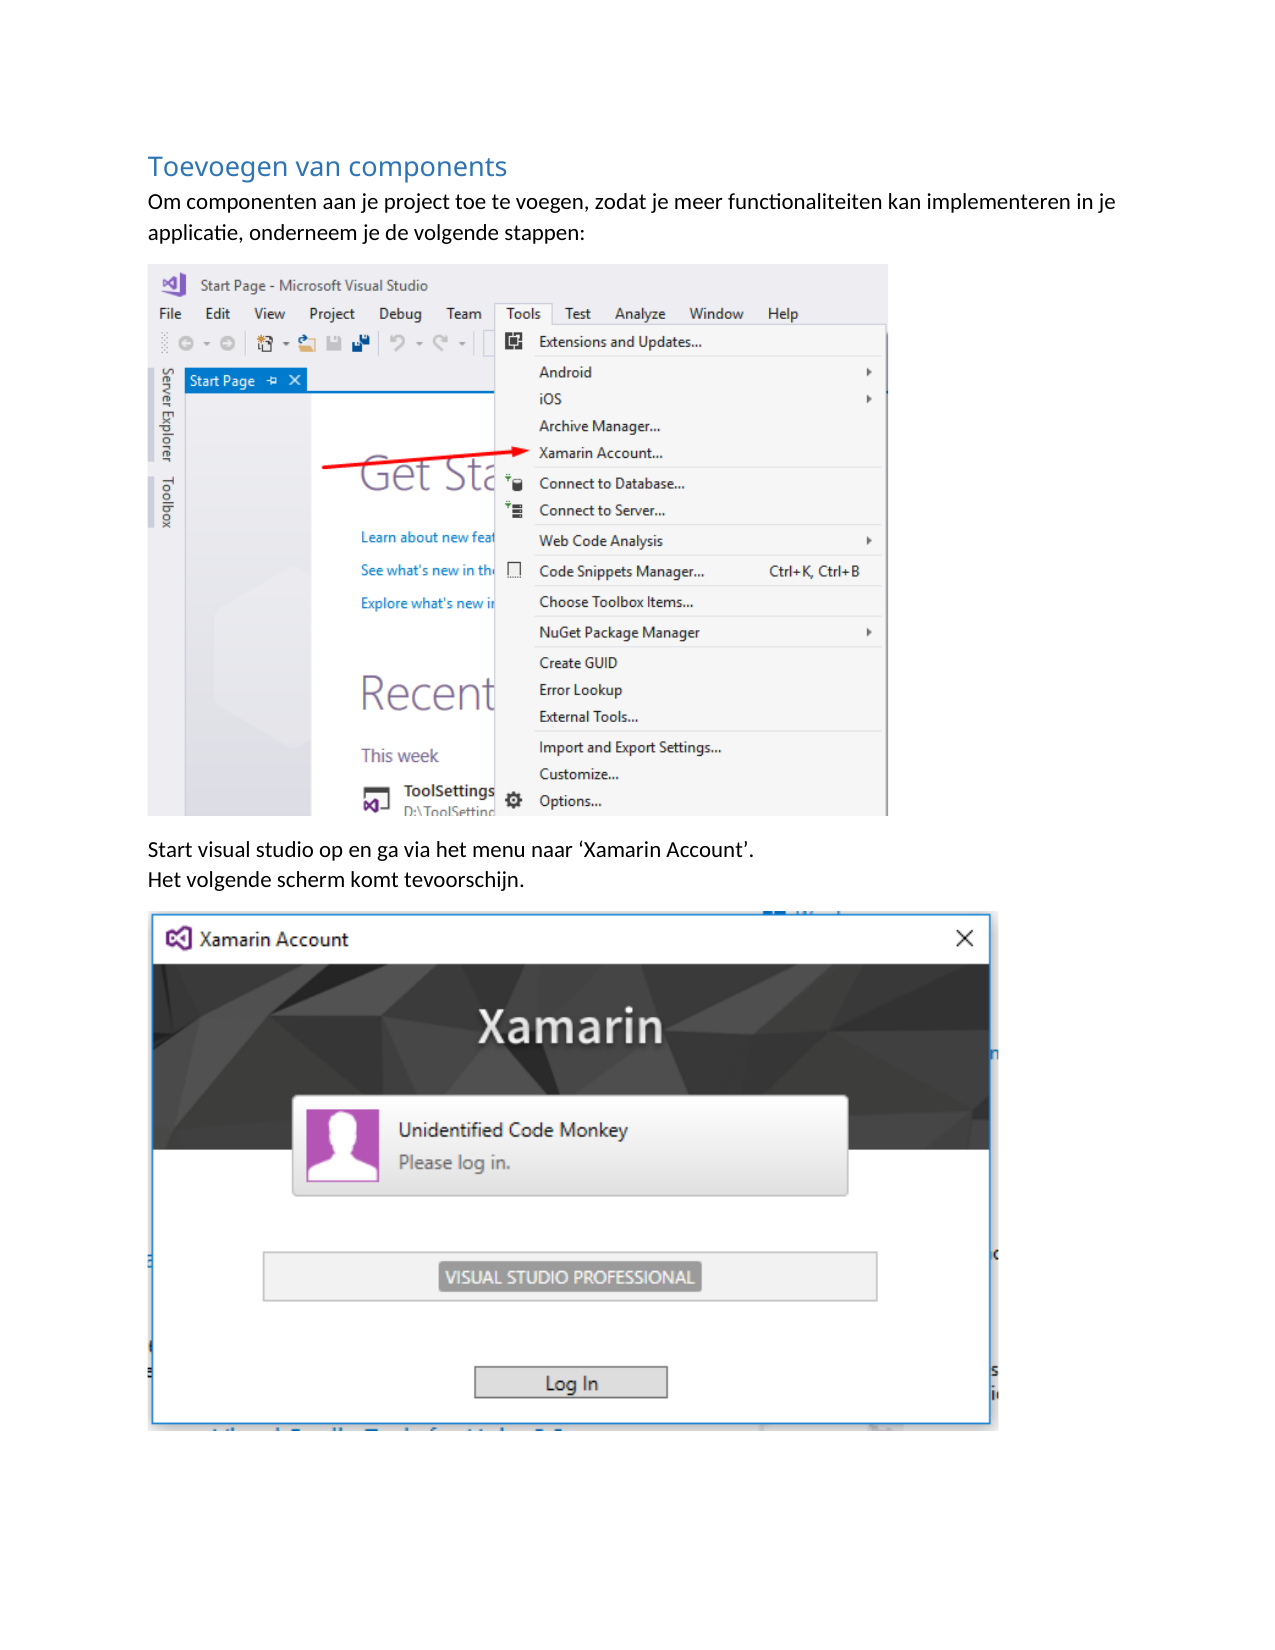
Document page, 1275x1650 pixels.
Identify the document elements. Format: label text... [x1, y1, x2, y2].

subtitle Toevoegen van components [148, 148, 1127, 184]
text Start visual studio op en ga via het menu naar ‘Xamarin Account’. Het volgende scherm komt tevoorschijn. [148, 835, 1127, 893]
picture [147, 911, 999, 1431]
text Om componenten aan je project toe te voegen, zodat je meer functionaliteiten kan implementeren in je applicatie, onderneem je de volgende stappen: [148, 187, 1127, 246]
picture [147, 264, 889, 816]
